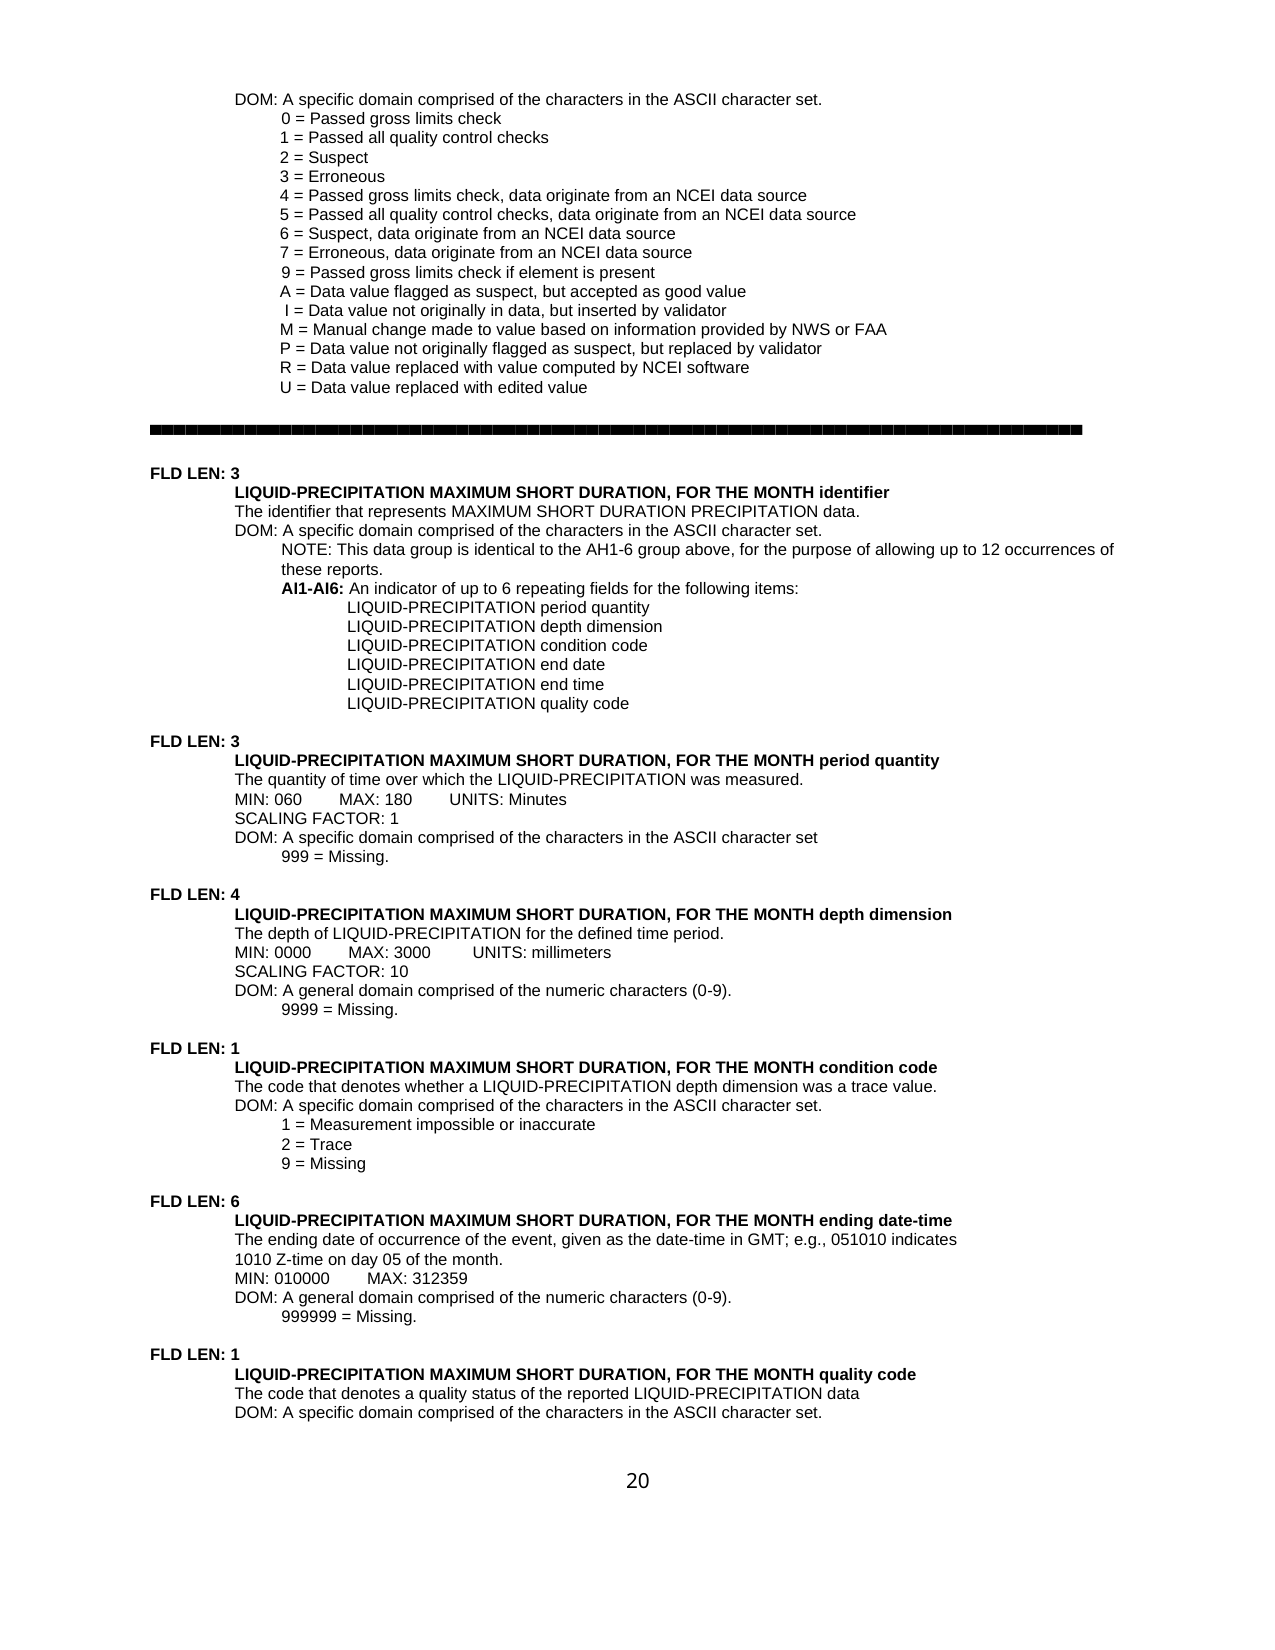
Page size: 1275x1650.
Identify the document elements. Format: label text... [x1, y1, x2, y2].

text LIQUID-PRECIPITATION condition code [150, 636, 1125, 655]
text ▀▀▀▀▀▀▀▀▀▀▀▀▀▀▀▀▀▀▀▀▀▀▀▀▀▀▀▀▀▀▀▀▀▀▀▀▀▀▀▀▀▀▀▀▀▀▀▀▀▀▀▀▀▀▀▀▀▀▀▀▀▀▀▀▀▀▀▀▀▀▀▀▀▀▀▀▀▀▀ [150, 425, 1125, 444]
text MIN: 0000 MAX: 3000 UNITS: millimeters [150, 943, 1125, 962]
text The identifier that represents MAXIMUM SHORT DURATION PRECIPITATION data. [150, 502, 1125, 521]
text LIQUID-PRECIPITATION MAXIMUM SHORT DURATION, FOR THE MONTH identifier [150, 483, 1125, 502]
text NOTE: This data group is identical to the AH1-6 group above, for the purpose of allowing up to 12 occurrences of these reports. [281, 540, 1125, 578]
text 5 = Passed all quality control checks, data originate from an NCEI data source [150, 205, 1125, 224]
text DOM: A specific domain comprised of the characters in the ASCII character set. [150, 90, 1125, 109]
text FLD LEN: 6 [150, 1192, 1125, 1211]
text M = Manual change made to value based on information provided by NWS or FAA [150, 320, 1125, 339]
text U = Data value replaced with edited value [150, 377, 1125, 397]
text LIQUID-PRECIPITATION end date [150, 655, 1125, 674]
text LIQUID-PRECIPITATION quality code [150, 693, 1125, 713]
text 3 = Erroneous [150, 167, 1125, 186]
text FLD LEN: 1 [150, 1038, 1125, 1058]
text LIQUID-PRECIPITATION MAXIMUM SHORT DURATION, FOR THE MONTH depth dimension [150, 904, 1125, 923]
text FLD LEN: 1 [150, 1345, 1125, 1364]
text 2 = Trace [150, 1134, 1125, 1153]
text 2 = Suspect [150, 147, 1125, 167]
text DOM: A specific domain comprised of the characters in the ASCII character set [150, 828, 1125, 847]
text 0 = Passed gross limits check [150, 109, 1125, 128]
text 1 = Measurement impossible or inaccurate [150, 1115, 1125, 1134]
text The quantity of time over which the LIQUID-PRECIPITATION was measured. [150, 770, 1125, 789]
text AI1-AI6: An indicator of up to 6 repeating fields for the following items: [150, 578, 1125, 598]
text 999 = Missing. [150, 847, 1125, 866]
text FLD LEN: 4 [150, 885, 1125, 904]
text A = Data value flagged as suspect, but accepted as good value [150, 282, 1125, 301]
text The ending date of occurrence of the event, given as the date-time in GMT; e.g., 051010 indicates [150, 1230, 1125, 1249]
text I = Data value not originally in data, but inserted by validator [150, 301, 1125, 320]
text DOM: A general domain comprised of the numeric characters (0-9). [150, 981, 1125, 1000]
text FLD LEN: 3 [150, 732, 1125, 751]
text R = Data value replaced with value computed by NCEI software [150, 358, 1125, 377]
text 1 = Passed all quality control checks [150, 128, 1125, 147]
text LIQUID-PRECIPITATION period quantity [150, 598, 1125, 617]
text FLD LEN: 3 [150, 463, 1125, 483]
text SCALING FACTOR: 10 [150, 962, 1125, 981]
text DOM: A specific domain comprised of the characters in the ASCII character set. [150, 1096, 1125, 1115]
text LIQUID-PRECIPITATION MAXIMUM SHORT DURATION, FOR THE MONTH condition code [150, 1058, 1125, 1077]
text 9 = Missing [75, 1153, 1125, 1173]
text The depth of LIQUID-PRECIPITATION for the defined time period. [150, 923, 1125, 943]
text MIN: 010000 MAX: 312359 [150, 1268, 1125, 1288]
text DOM: A specific domain comprised of the characters in the ASCII character set. [150, 1403, 1125, 1422]
text DOM: A specific domain comprised of the characters in the ASCII character set. [150, 521, 1125, 540]
text The code that denotes whether a LIQUID-PRECIPITATION depth dimension was a trace value. [150, 1077, 1125, 1096]
text LIQUID-PRECIPITATION depth dimension [150, 617, 1125, 636]
text P = Data value not originally flagged as suspect, but replaced by validator [150, 339, 1125, 358]
text 1010 Z-time on day 05 of the month. [150, 1249, 1125, 1268]
text LIQUID-PRECIPITATION end time [150, 674, 1125, 693]
text 999999 = Missing. [150, 1307, 1125, 1326]
text 4 = Passed gross limits check, data originate from an NCEI data source [150, 186, 1125, 205]
text DOM: A general domain comprised of the numeric characters (0-9). [150, 1288, 1125, 1307]
text LIQUID-PRECIPITATION MAXIMUM SHORT DURATION, FOR THE MONTH ending date-time [150, 1211, 1125, 1230]
text 7 = Erroneous, data originate from an NCEI data source [150, 243, 1125, 262]
text SCALING FACTOR: 1 [150, 808, 1125, 828]
text LIQUID-PRECIPITATION MAXIMUM SHORT DURATION, FOR THE MONTH period quantity [150, 751, 1125, 770]
text 9999 = Missing. [150, 1000, 1125, 1019]
text The code that denotes a quality status of the reported LIQUID-PRECIPITATION data [150, 1383, 1125, 1403]
text LIQUID-PRECIPITATION MAXIMUM SHORT DURATION, FOR THE MONTH quality code [150, 1364, 1125, 1383]
text 6 = Suspect, data originate from an NCEI data source [150, 224, 1125, 243]
text MIN: 060 MAX: 180 UNITS: Minutes [150, 789, 1125, 808]
text 9 = Passed gross limits check if element is present [150, 262, 1125, 282]
